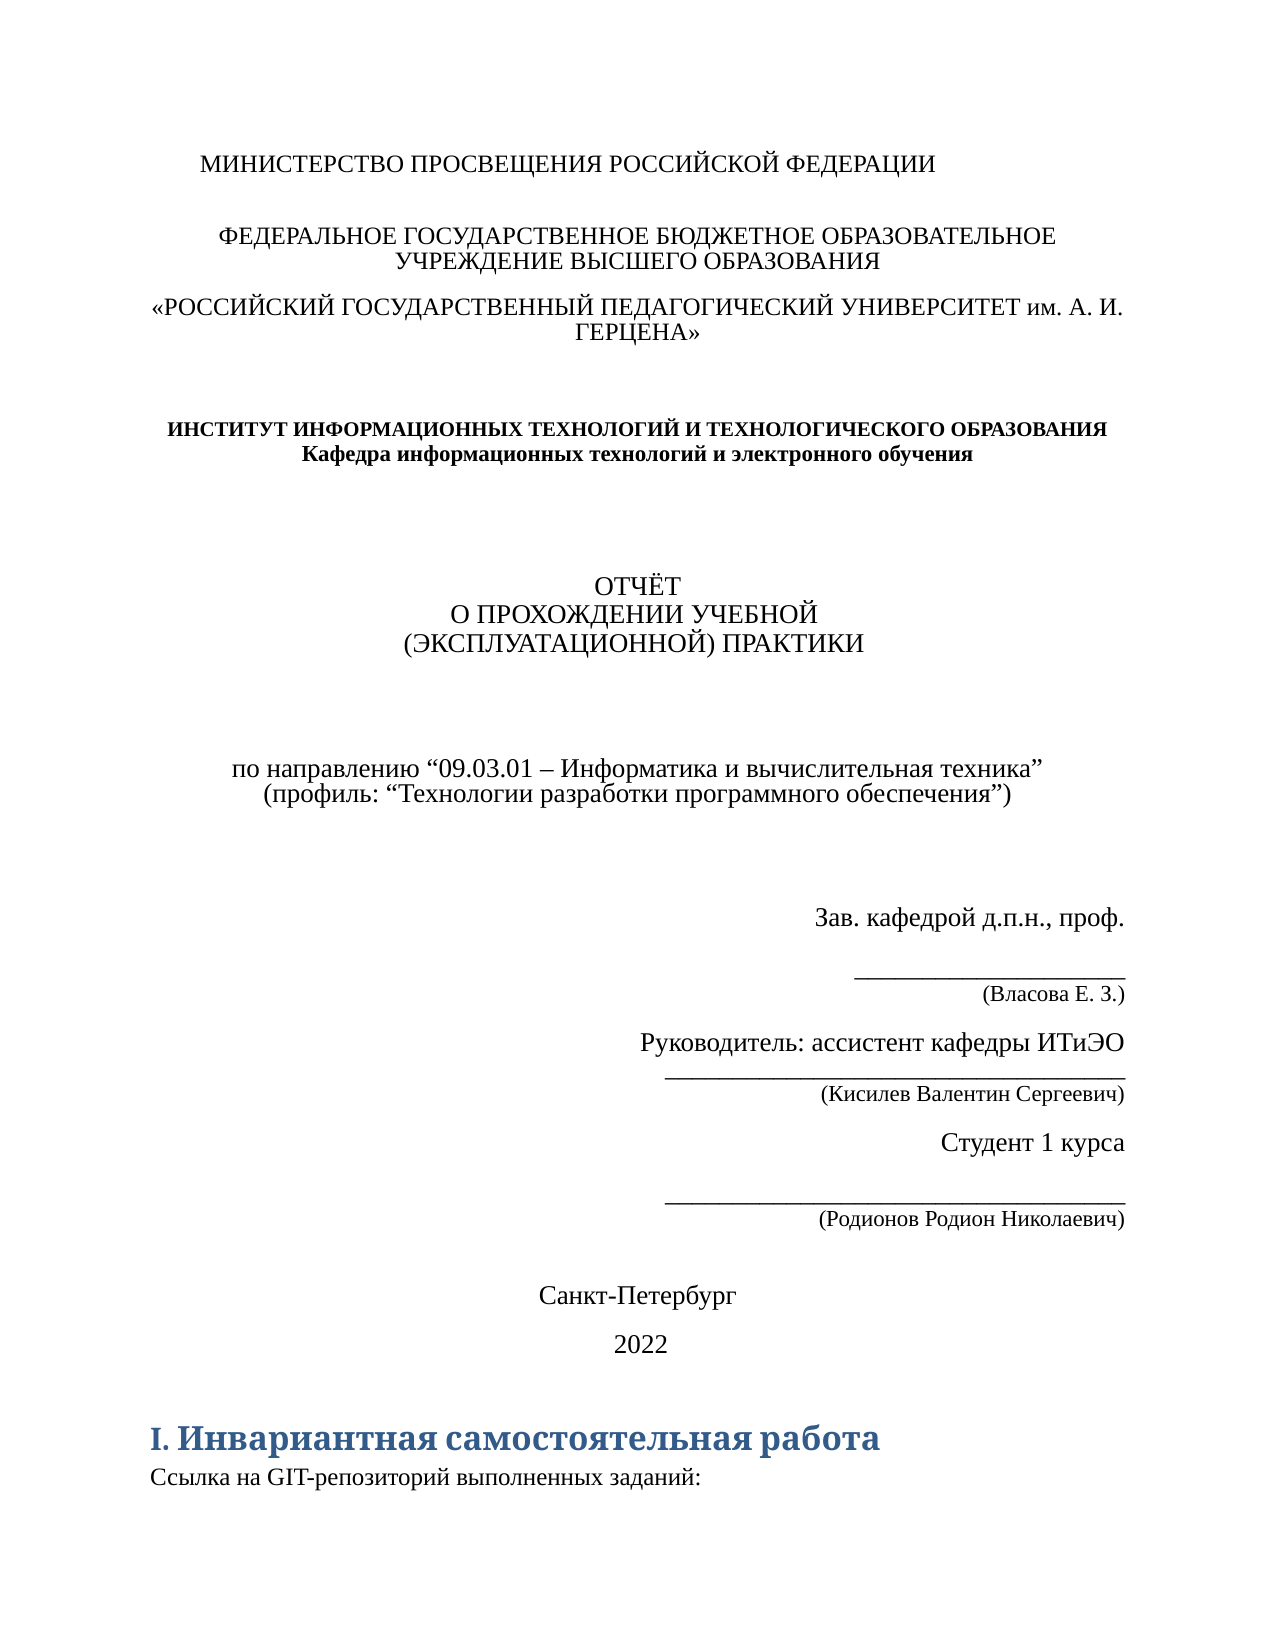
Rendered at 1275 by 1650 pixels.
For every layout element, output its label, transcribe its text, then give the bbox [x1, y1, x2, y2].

text I. Инвариантная самостоятельная работа [150, 1430, 1125, 1455]
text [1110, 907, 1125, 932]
text по направлению “09.03.01 – Информатика и вычислительная техника” [150, 757, 1125, 782]
text ФЕДЕРАЛЬНОЕ ГОСУДАРСТВЕННОЕ БЮДЖЕТНОЕ ОБРАЗОВАТЕЛЬНОЕ УЧРЕЖДЕНИЕ ВЫСШЕГО ОБРАЗОВАНИЯ [150, 224, 1125, 274]
text Зав. кафедрой д.п.н., проф. [901, 907, 1108, 932]
text Санкт-Петербург [150, 1281, 1125, 1310]
text Руководитель: ассистент кафедры ИТиЭО [965, 1032, 1125, 1057]
text МИНИСТЕРСТВО ПРОСВЕЩЕНИЯ РОССИЙСКОЙ ФЕДЕРАЦИИ [150, 150, 1125, 179]
text ____________________ [150, 957, 1125, 982]
text Кафедра информационных технологий и электронного обучения [150, 441, 1125, 466]
text __________________________________ [150, 1182, 1125, 1207]
text __________________________________ [150, 1057, 1125, 1082]
text «РОССИЙСКИЙ ГОСУДАРСТВЕННЫЙ ПЕДАГОГИЧЕСКИЙ УНИВЕРСИТЕТ им. А. И. ГЕРЦЕНА» [150, 295, 1125, 345]
text (Родионов Родион Николаевич) [150, 1207, 1125, 1232]
text Руководитель: ассистент кафедры ИТиЭО [150, 1032, 963, 1057]
text ОТЧЁТ О ПРОХОЖДЕНИИ УЧЕБНОЙ (ЭКСПЛУАТАЦИОННОЙ) ПРАКТИКИ [150, 572, 1125, 687]
text Ссылка на GIT-репозиторий выполненных заданий: [150, 1455, 1125, 1493]
text (Кисилев Валентин Сергеевич) [150, 1082, 1125, 1107]
text Зав. кафедрой д.п.н., проф. [150, 907, 899, 932]
text 2022 [150, 1331, 1125, 1359]
text (Власова Е. З.) [150, 982, 1125, 1007]
text Студент 1 курса [150, 1132, 1125, 1157]
text ИНСТИТУТ ИНФОРМАЦИОННЫХ ТЕХНОЛОГИЙ И ТЕХНОЛОГИЧЕСКОГО ОБРАЗОВАНИЯ [150, 416, 1125, 441]
text (профиль: “Технологии разработки программного обеспечения”) [150, 782, 1125, 807]
